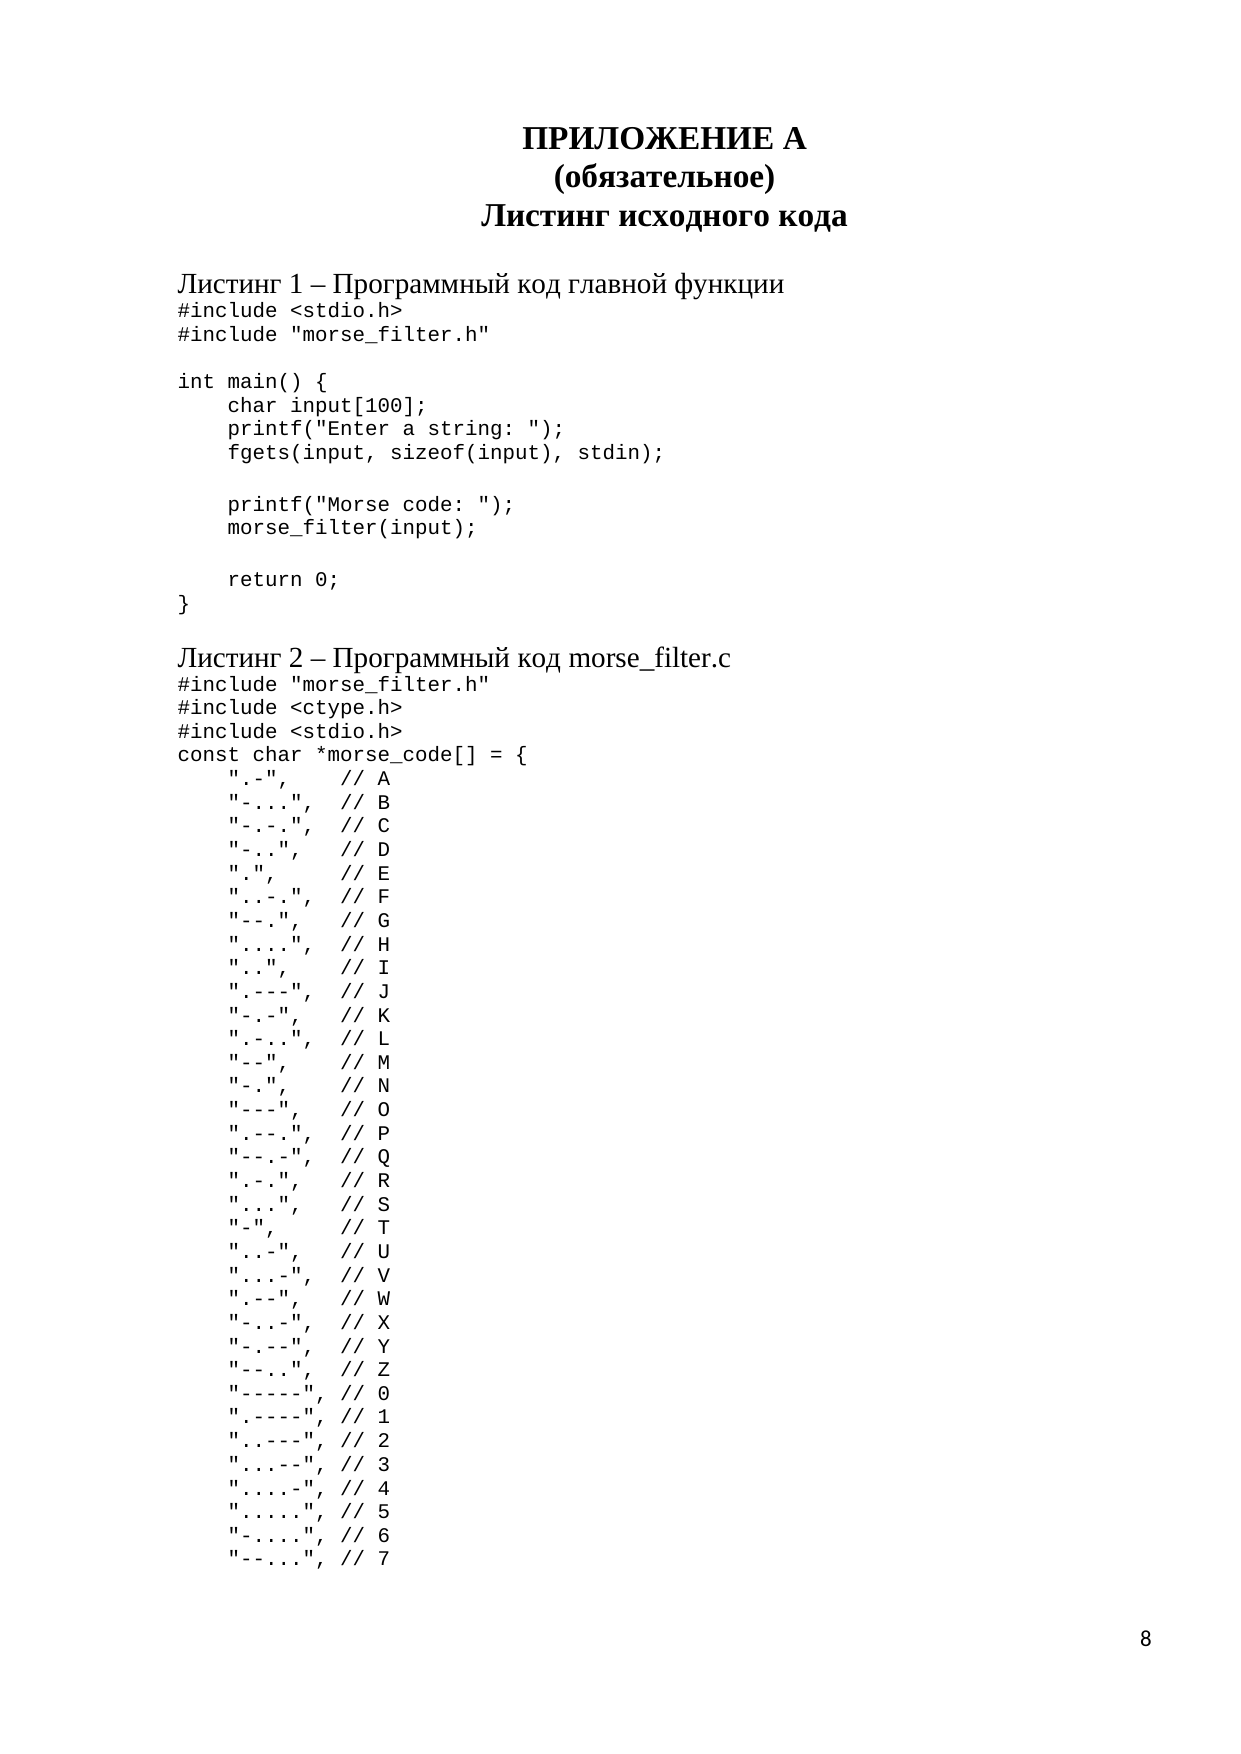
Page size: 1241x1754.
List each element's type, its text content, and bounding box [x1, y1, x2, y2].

text "-..-", // X [177, 1312, 1152, 1336]
text Листинг 1 – Программный код главной функции [177, 267, 1152, 300]
text ".", // E [177, 863, 1152, 886]
text ".-.", // R [177, 1170, 1152, 1194]
text ".....", // 5 [177, 1501, 1152, 1525]
text ".---", // J [177, 981, 1152, 1004]
text "-.", // N [177, 1076, 1152, 1099]
text "...", // S [177, 1194, 1152, 1217]
text "--.-", // Q [177, 1146, 1152, 1170]
text "..---", // 2 [177, 1430, 1152, 1454]
text "....-", // 4 [177, 1477, 1152, 1501]
text "--...", // 7 [177, 1548, 1152, 1572]
text } [177, 593, 1152, 616]
text ".-", // A [177, 768, 1152, 792]
text "-.-", // K [177, 1004, 1152, 1028]
text "....", // H [177, 934, 1152, 957]
subtitle ПРИЛОЖЕНИЕ А [177, 118, 1152, 156]
text "-.--", // Y [177, 1336, 1152, 1359]
text ".----", // 1 [177, 1407, 1152, 1430]
text morse_filter(input); [177, 517, 1152, 541]
text printf("Enter a string: "); [177, 418, 1152, 442]
subtitle (обязательное) [177, 156, 1152, 195]
text "--..", // Z [177, 1359, 1152, 1383]
text "..-.", // F [177, 886, 1152, 910]
text int main() { [177, 371, 1152, 395]
text "--", // M [177, 1052, 1152, 1076]
text ".--", // W [177, 1288, 1152, 1312]
text "---", // O [177, 1099, 1152, 1123]
text char input[100]; [177, 395, 1152, 418]
text printf("Morse code: "); [177, 494, 1152, 517]
text ".--.", // P [177, 1123, 1152, 1146]
text Листинг 2 – Программный код morse_filter.c [177, 640, 1152, 673]
text const char *morse_code[] = { [177, 744, 1152, 768]
text return 0; [177, 569, 1152, 593]
text fgets(input, sizeof(input), stdin); [177, 442, 1152, 466]
text "-....", // 6 [177, 1525, 1152, 1548]
text #include <stdio.h> [177, 300, 1152, 324]
text ".-..", // L [177, 1028, 1152, 1052]
text "..-", // U [177, 1241, 1152, 1265]
text #include "morse_filter.h" [177, 324, 1152, 347]
text "...-", // V [177, 1265, 1152, 1288]
text #include <stdio.h> [177, 721, 1152, 744]
text "...--", // 3 [177, 1454, 1152, 1477]
subtitle Листинг исходного кода [177, 195, 1152, 233]
text "..", // I [177, 957, 1152, 981]
text "-", // T [177, 1217, 1152, 1241]
text "-----", // 0 [177, 1383, 1152, 1407]
text "-.-.", // C [177, 815, 1152, 839]
text #include "morse_filter.h" [177, 673, 1152, 697]
text #include <ctype.h> [177, 697, 1152, 721]
text "--.", // G [177, 910, 1152, 934]
text "-...", // B [177, 792, 1152, 815]
text "-..", // D [177, 839, 1152, 863]
